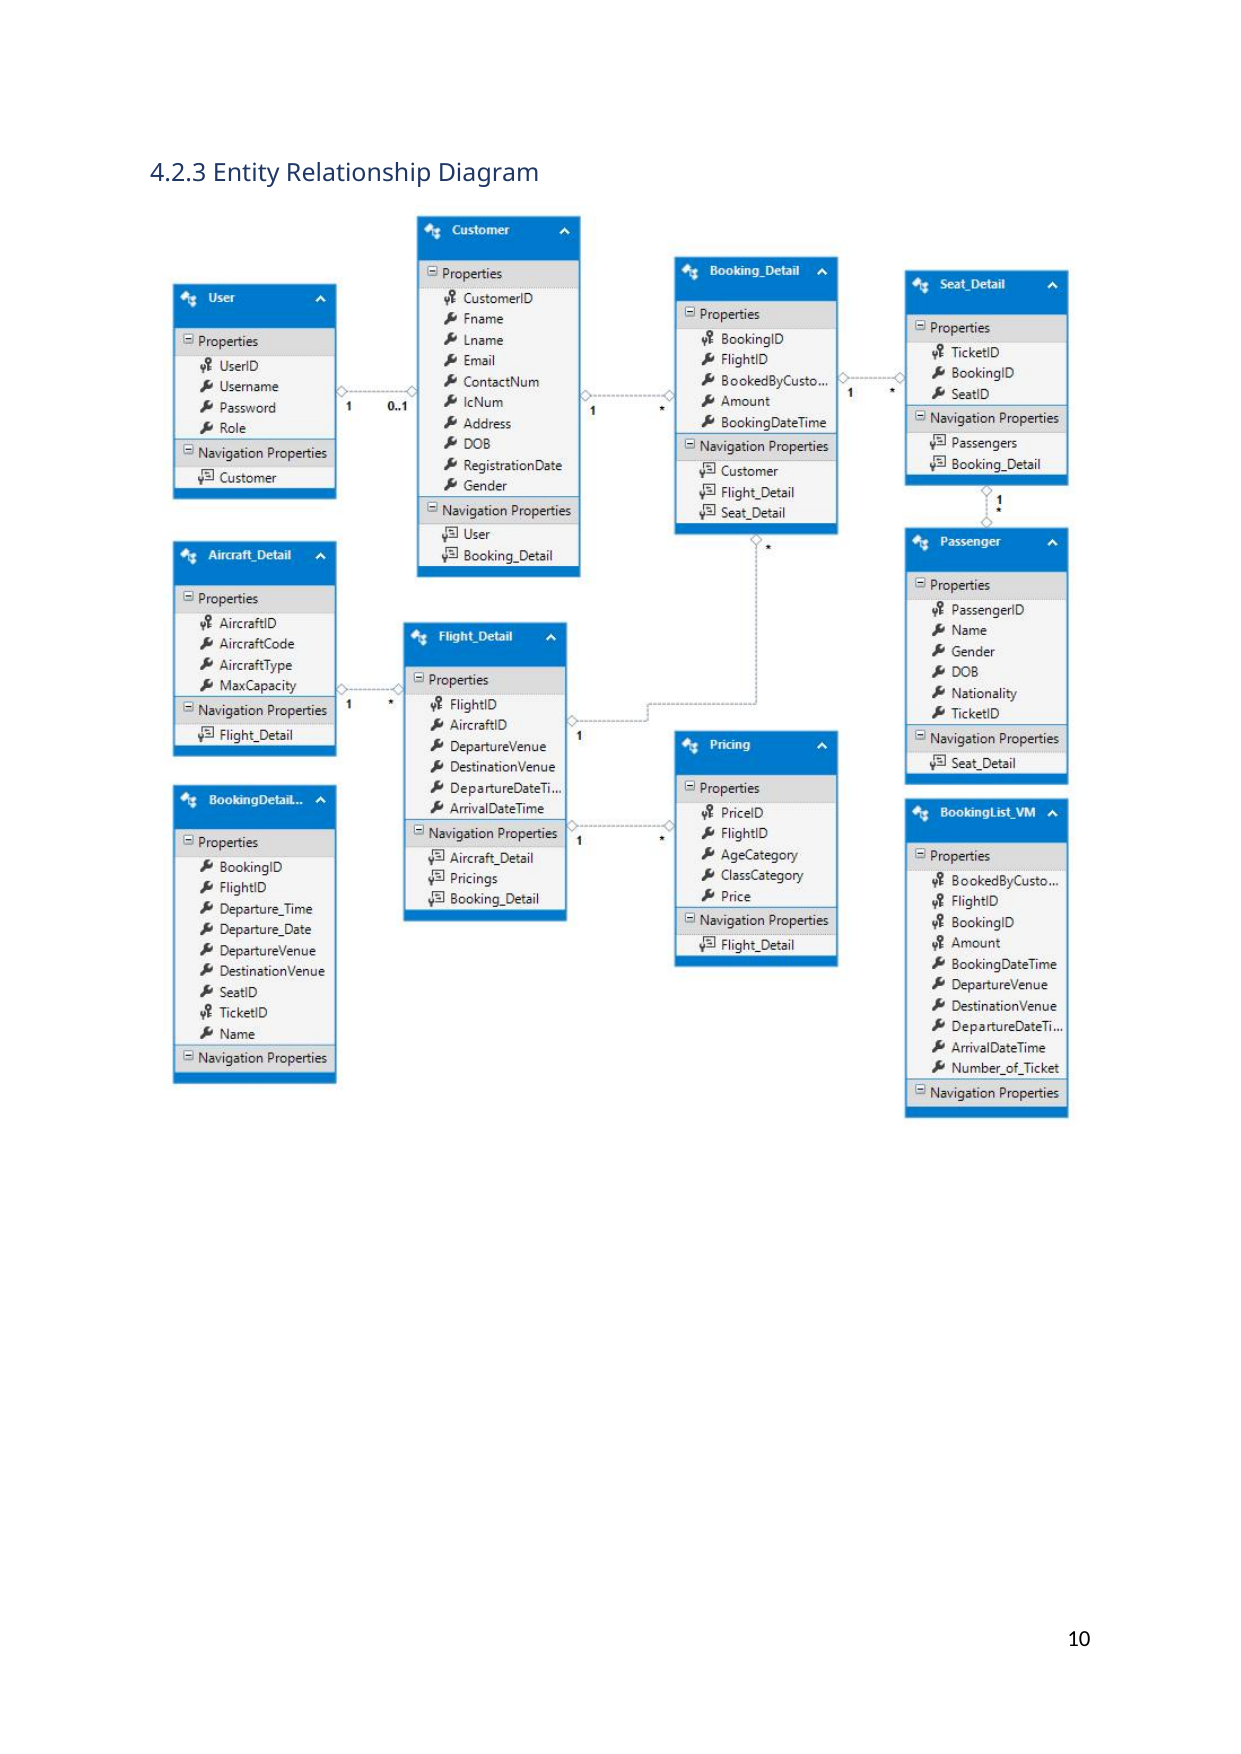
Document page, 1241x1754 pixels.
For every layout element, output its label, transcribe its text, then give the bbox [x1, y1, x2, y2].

subtitle 4.2.3 Entity Relationship Diagram [150, 154, 1090, 188]
picture [162, 205, 1078, 1127]
